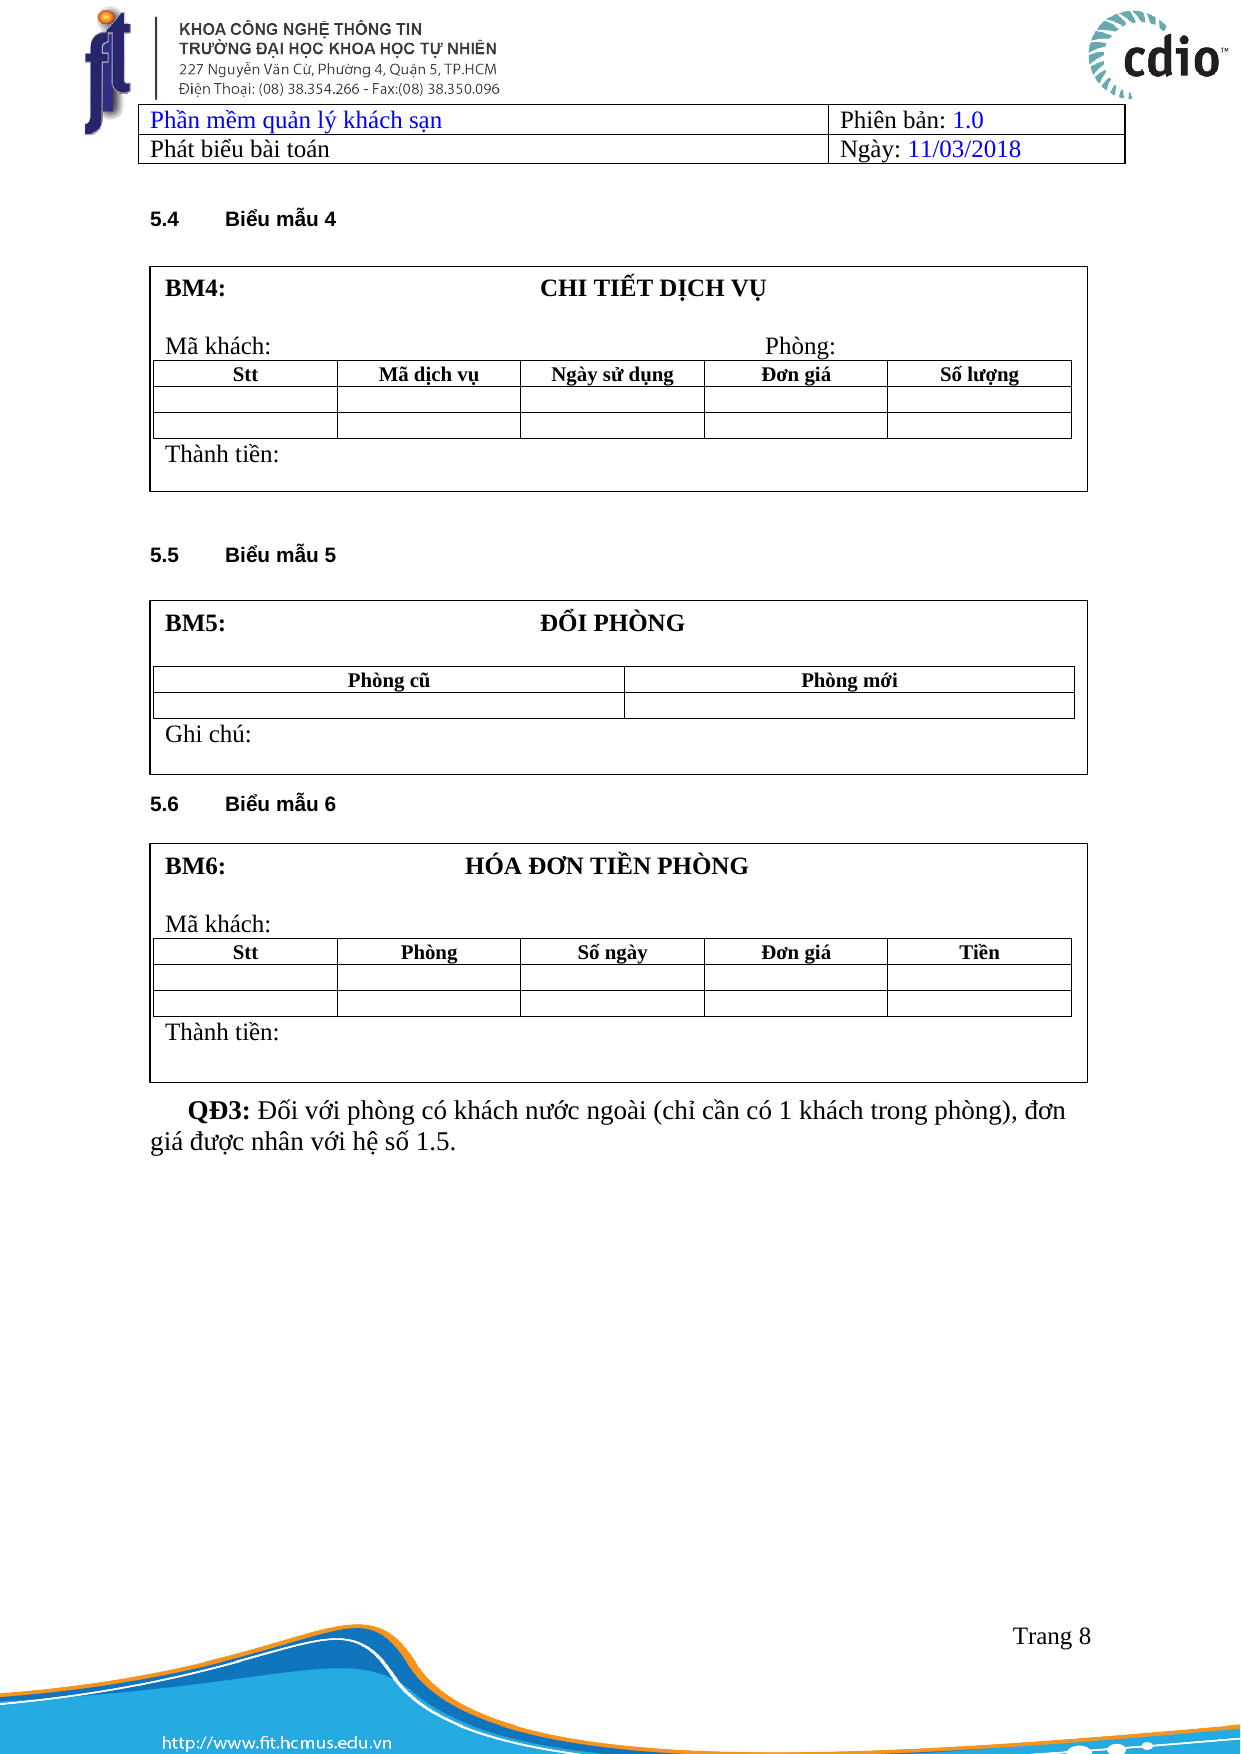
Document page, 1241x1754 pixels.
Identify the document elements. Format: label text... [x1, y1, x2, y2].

picture [139, 135, 828, 159]
subtitle Biểu mẫu 5 [150, 542, 1090, 567]
subtitle Biểu mẫu 4 [150, 206, 1090, 231]
subtitle Biểu mẫu 6 [150, 579, 1090, 816]
picture [829, 135, 1124, 159]
picture [139, 105, 828, 134]
picture [829, 105, 1124, 134]
text QĐ3: Đối với phòng có khách nước ngoài (chỉ cần có 1 khách trong phòng), đơn giá được nhân với hệ số 1.5. [150, 822, 1090, 1156]
picture [61, 0, 1241, 159]
picture [0, 1621, 1241, 1754]
